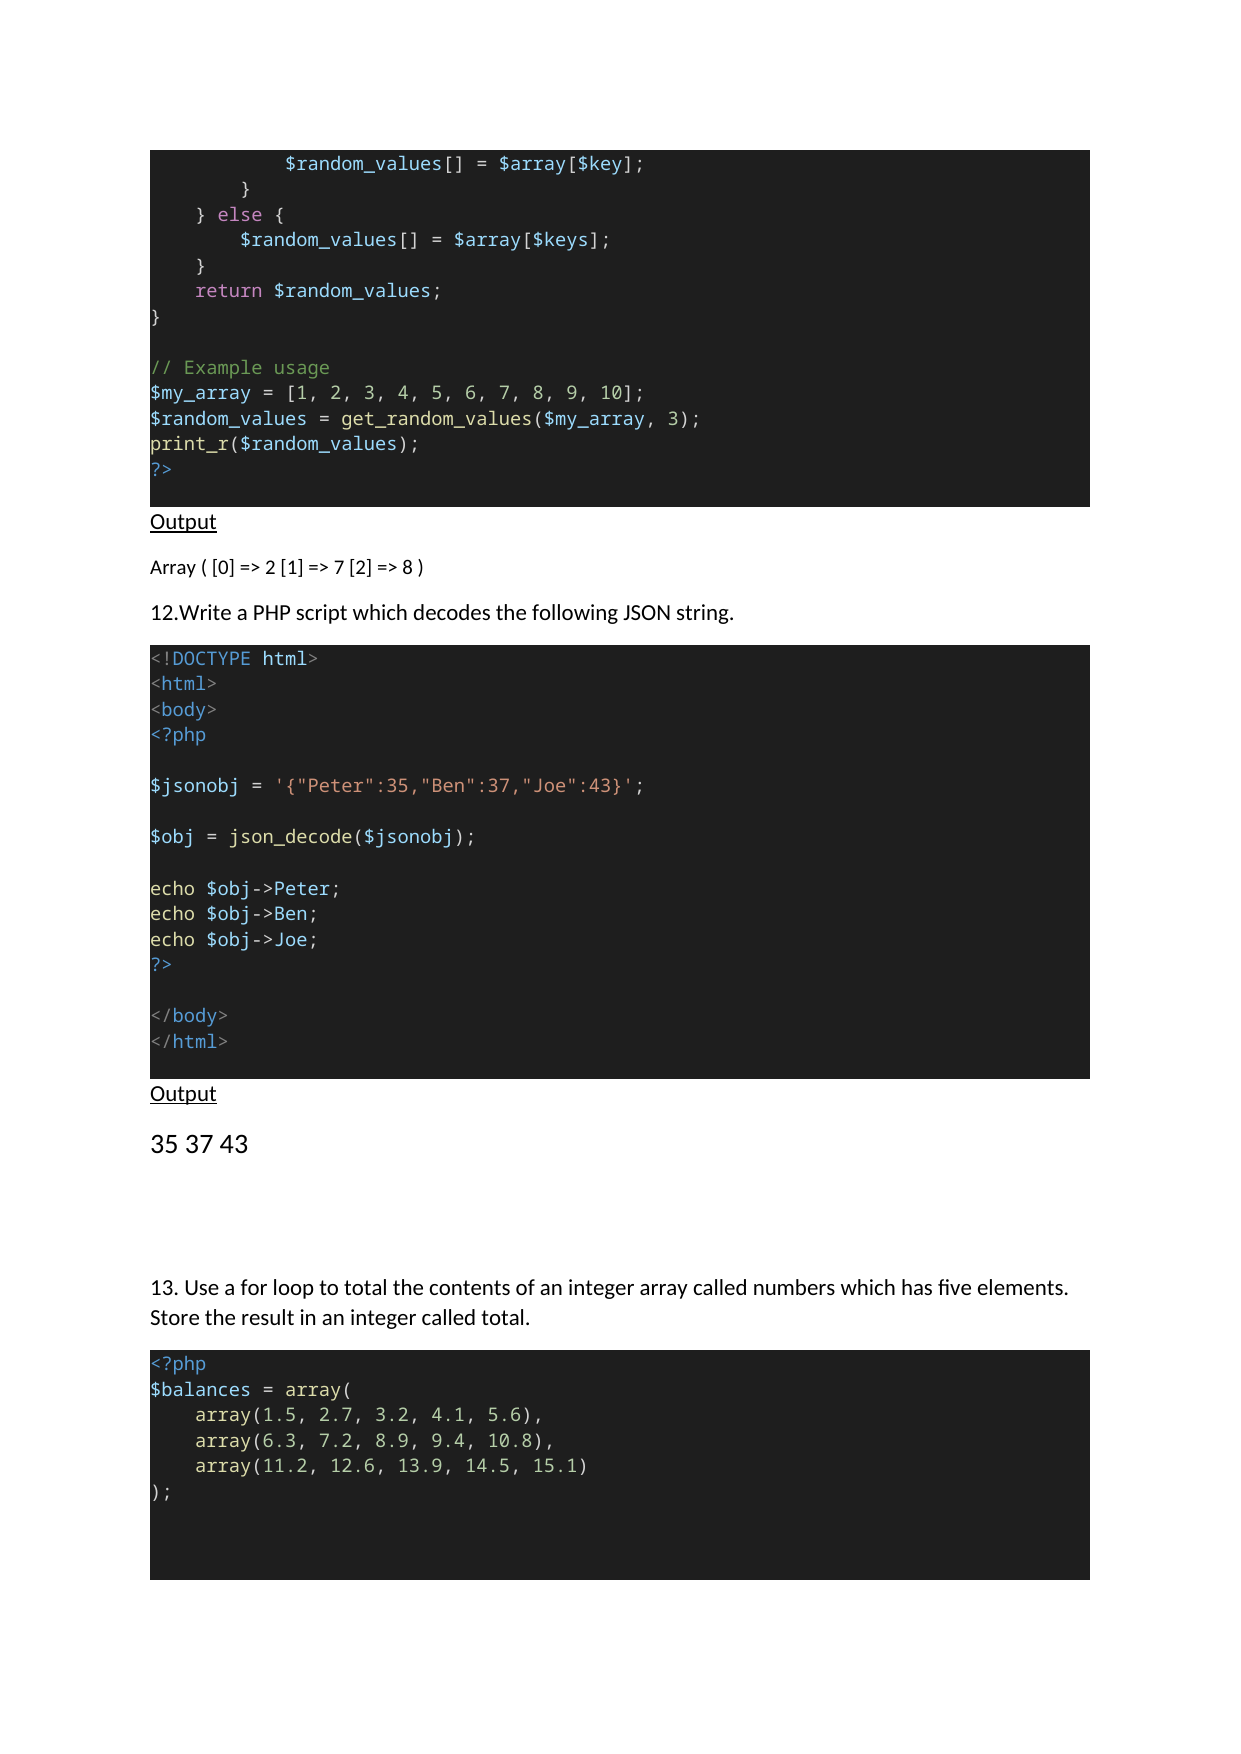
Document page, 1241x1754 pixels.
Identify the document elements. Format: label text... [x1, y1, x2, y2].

text <?php [150, 1350, 1090, 1376]
text <html> [150, 671, 1090, 696]
text } [150, 176, 1090, 201]
text print_r($random_values); [150, 431, 1090, 456]
text $balances = array( [150, 1376, 1090, 1401]
text <body> [150, 696, 1090, 722]
text array(6.3, 7.2, 8.9, 9.4, 10.8), [150, 1427, 1090, 1452]
text $obj = json_decode($jsonobj); [150, 824, 1090, 849]
text echo $obj->Joe; [150, 926, 1090, 951]
text ); [150, 1478, 1090, 1503]
text Output [150, 1079, 1090, 1107]
text $random_values = get_random_values($my_array, 3); [150, 405, 1090, 431]
text echo $obj->Ben; [150, 900, 1090, 926]
text array(1.5, 2.7, 3.2, 4.1, 5.6), [150, 1401, 1090, 1427]
text </html> [150, 1028, 1090, 1053]
text <!DOCTYPE html> [150, 645, 1090, 671]
text $jsonobj = '{"Peter":35,"Ben":37,"Joe":43}'; [150, 773, 1090, 798]
text <?php [150, 722, 1090, 747]
text 13. Use a for loop to total the contents of an integer array called numbers which has five elements. Store the result in an integer called total. [150, 1273, 1090, 1332]
text Array ( [0] => 2 [1] => 7 [2] => 8 ) [150, 554, 1090, 579]
text echo $obj->Peter; [150, 875, 1090, 900]
text array(11.2, 12.6, 13.9, 14.5, 15.1) [150, 1452, 1090, 1478]
text </body> [150, 1002, 1090, 1028]
text $random_values[] = $array[$key]; [150, 150, 1090, 176]
text 35 37 43 [150, 1126, 1090, 1160]
text } [150, 303, 1090, 329]
text return $random_values; [150, 278, 1090, 303]
text $random_values[] = $array[$keys]; [150, 227, 1090, 252]
text // Example usage [150, 354, 1090, 380]
text $my_array = [1, 2, 3, 4, 5, 6, 7, 8, 9, 10]; [150, 380, 1090, 405]
text } [150, 252, 1090, 278]
text ?> [150, 951, 1090, 977]
text } else { [150, 201, 1090, 227]
text ?> [150, 456, 1090, 482]
text 12.Write a PHP script which decodes the following JSON string. [150, 598, 1090, 626]
text Output [150, 507, 1090, 535]
